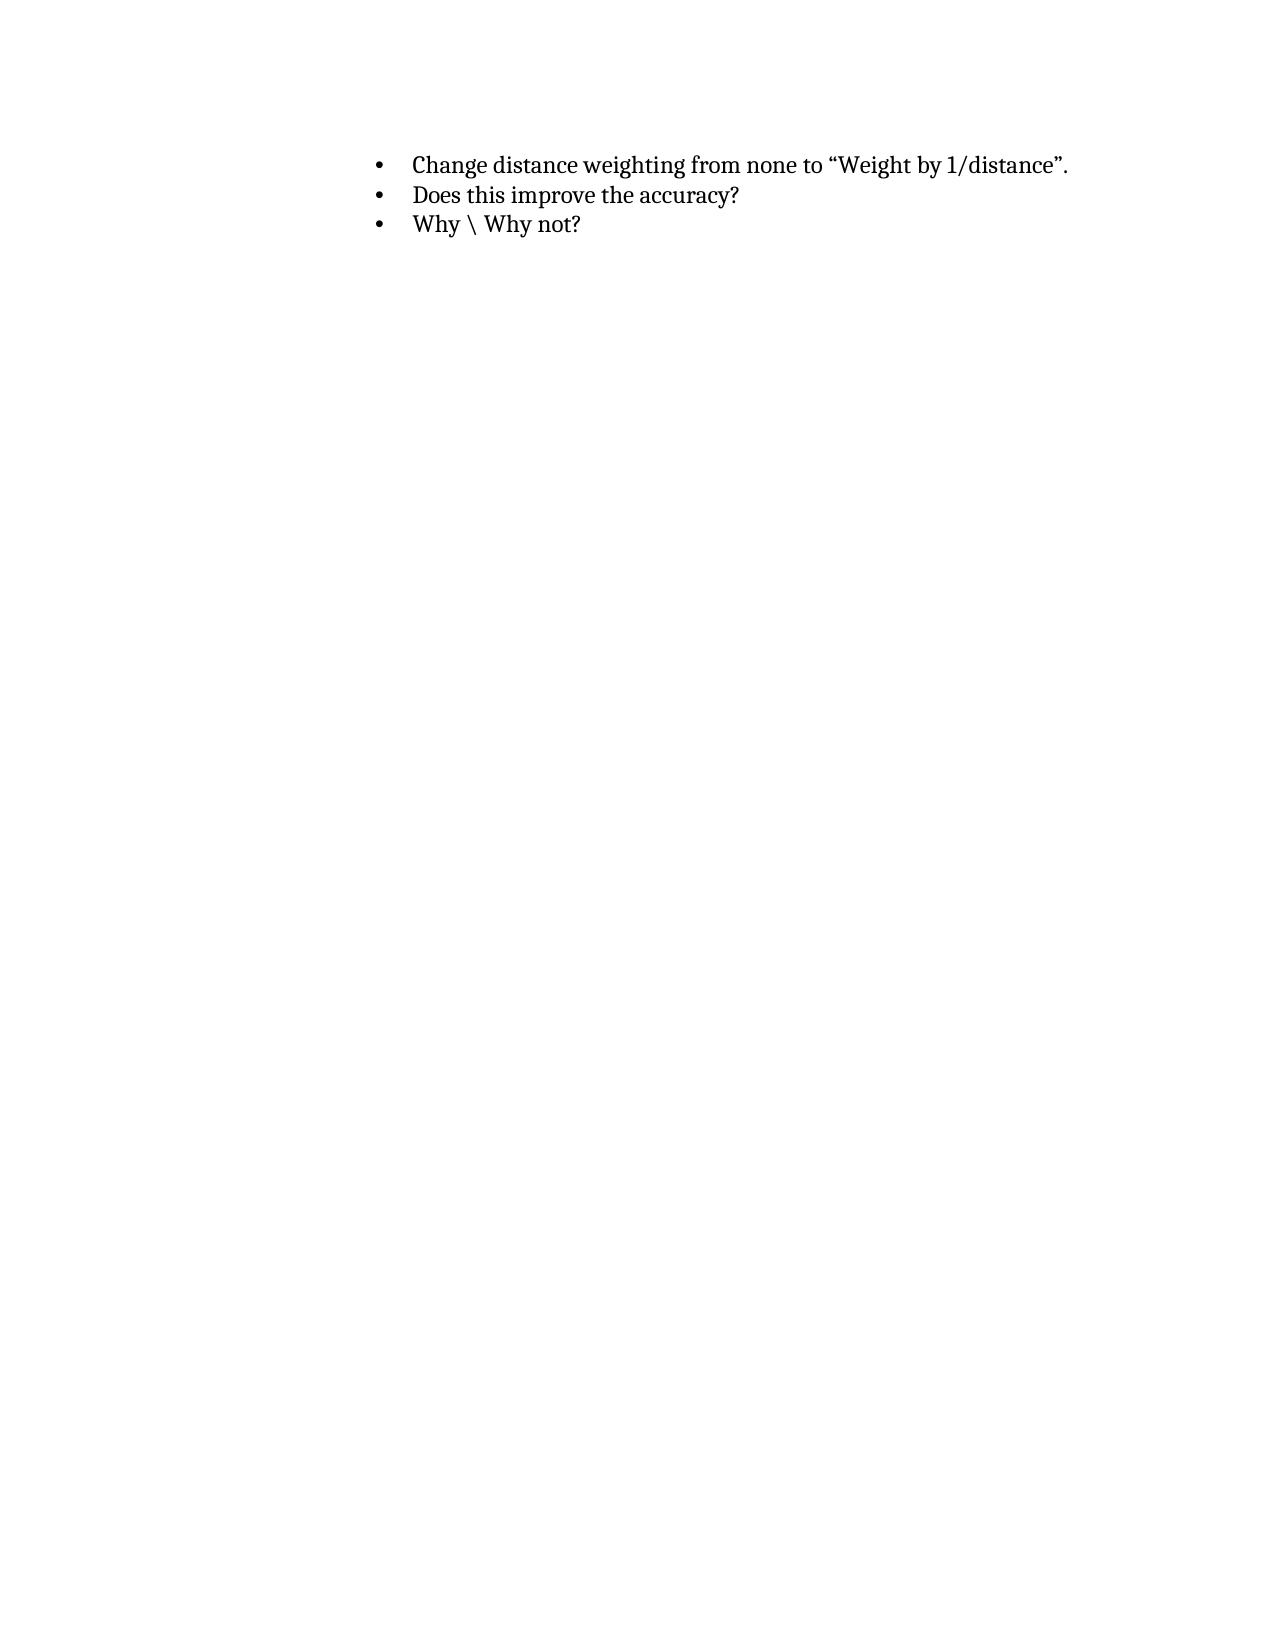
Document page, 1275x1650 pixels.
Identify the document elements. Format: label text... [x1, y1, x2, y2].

list Change distance weighting from none to “Weight by 1/distance”. [375, 150, 1087, 180]
list Does this improve the accuracy? [375, 180, 1087, 209]
list Why \ Why not? [375, 209, 1087, 239]
